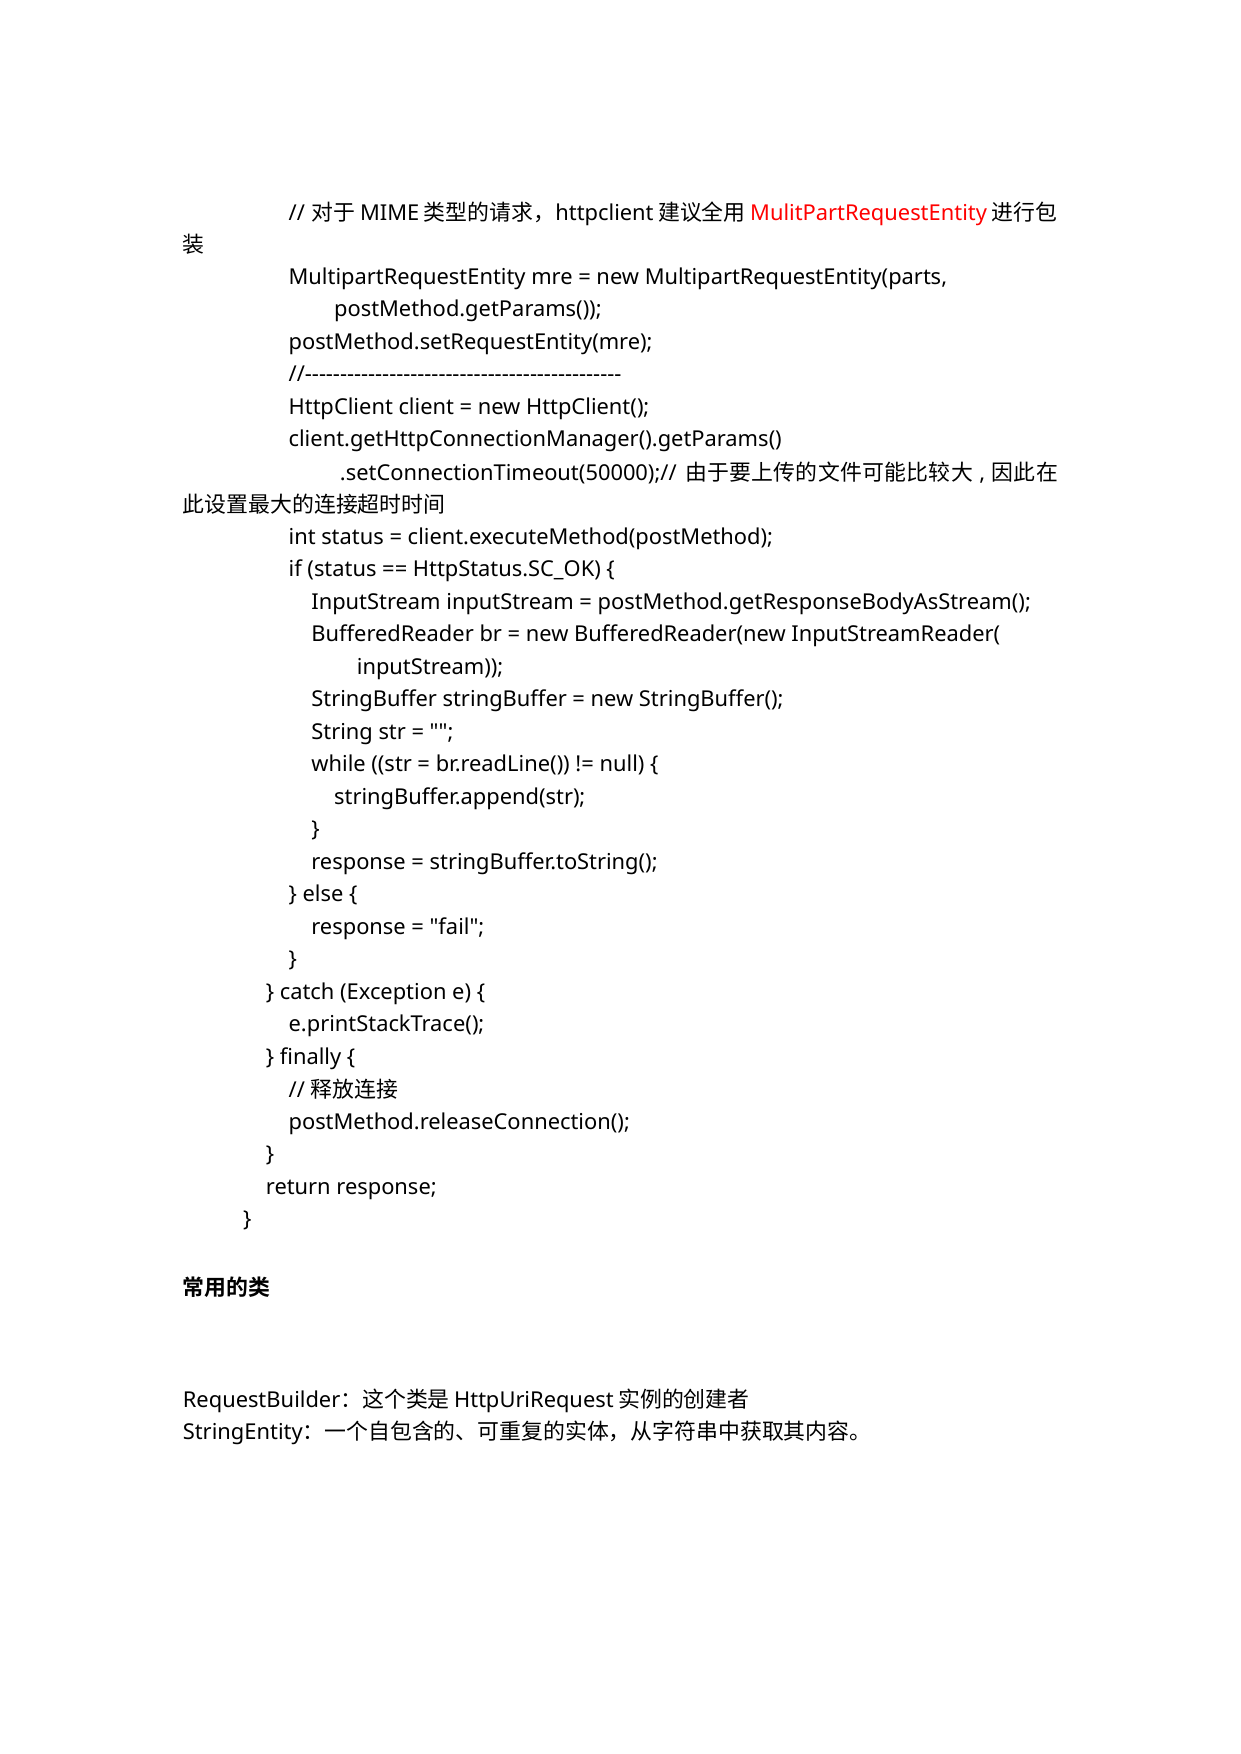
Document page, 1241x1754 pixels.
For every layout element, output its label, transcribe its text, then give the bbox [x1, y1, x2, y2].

text if (status == HttpStatus.SC_OK) { [183, 552, 1058, 584]
text } catch (Exception e) { [183, 974, 1058, 1007]
text InputStream inputStream = postMethod.getResponseBodyAsStream(); [183, 584, 1058, 617]
text inputStream)); [183, 649, 1058, 682]
text // 对于MIME类型的请求，httpclient建议全用MulitPartRequestEntity进行包装 [183, 194, 1058, 259]
text HttpClient client = new HttpClient(); [183, 389, 1058, 422]
text } finally { [183, 1039, 1058, 1072]
text return response; [183, 1169, 1058, 1202]
text } [183, 812, 1058, 844]
subtitle 常用的类 [183, 1270, 1058, 1302]
text stringBuffer.append(str); [183, 779, 1058, 812]
text } [183, 1202, 1058, 1234]
text .setConnectionTimeout(50000);// 由于要上传的文件可能比较大 , 因此在此设置最大的连接超时时间 [183, 454, 1058, 519]
text RequestBuilder：这个类是HttpUriRequest实例的创建者 [183, 1381, 1058, 1414]
text postMethod.getParams()); [183, 292, 1058, 324]
text e.printStackTrace(); [183, 1007, 1058, 1039]
text response = stringBuffer.toString(); [183, 844, 1058, 877]
text //--------------------------------------------- [183, 357, 1058, 389]
text response = "fail"; [183, 909, 1058, 942]
text BufferedReader br = new BufferedReader(new InputStreamReader( [183, 617, 1058, 649]
text while ((str = br.readLine()) != null) { [183, 747, 1058, 779]
text postMethod.setRequestEntity(mre); [183, 324, 1058, 357]
text } [183, 1137, 1058, 1169]
text StringBuffer stringBuffer = new StringBuffer(); [183, 682, 1058, 714]
text postMethod.releaseConnection(); [183, 1104, 1058, 1137]
text // 释放连接 [183, 1072, 1058, 1104]
text MultipartRequestEntity mre = new MultipartRequestEntity(parts, [183, 259, 1058, 292]
text StringEntity：一个自包含的、可重复的实体，从字符串中获取其内容。 [183, 1414, 1058, 1446]
text String str = ""; [183, 714, 1058, 747]
text } [183, 942, 1058, 974]
text int status = client.executeMethod(postMethod); [183, 519, 1058, 552]
text } else { [183, 877, 1058, 909]
text client.getHttpConnectionManager().getParams() [183, 422, 1058, 454]
